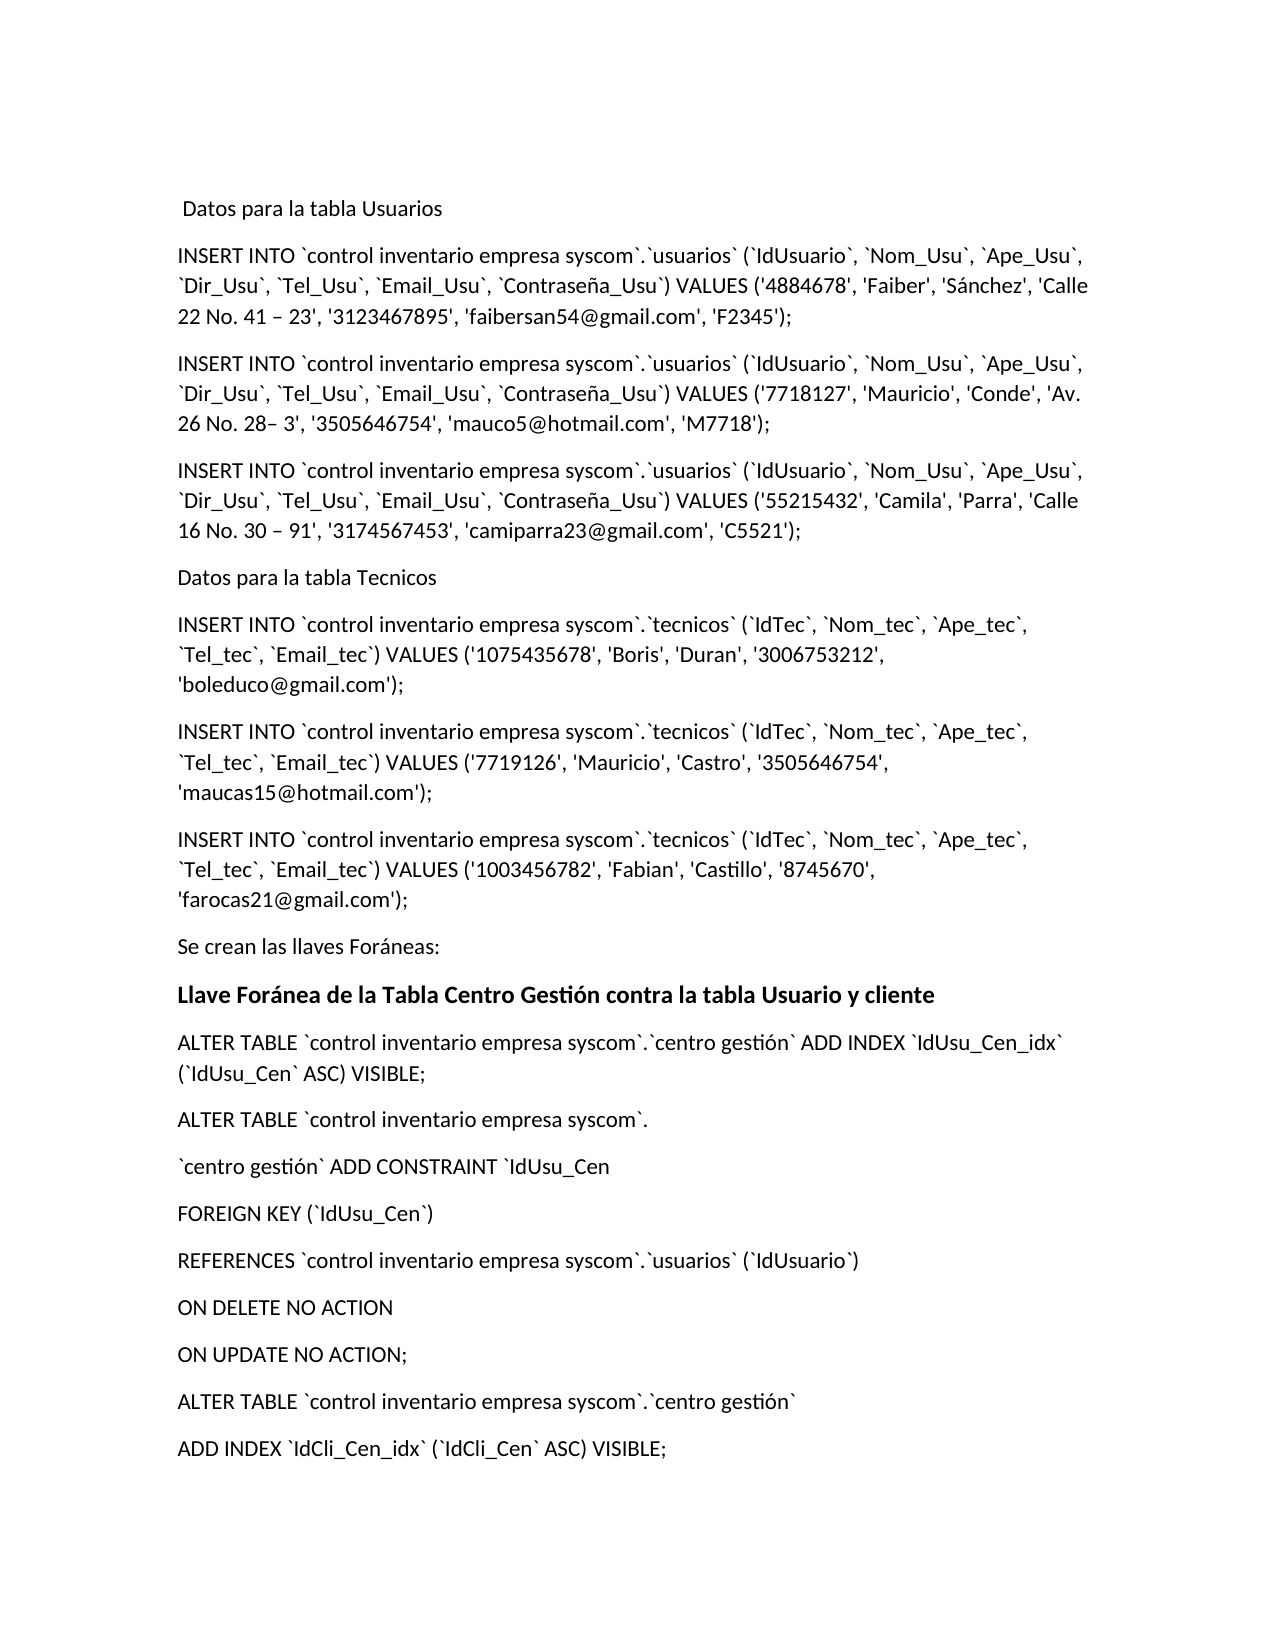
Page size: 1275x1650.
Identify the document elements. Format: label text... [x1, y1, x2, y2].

text FOREIGN KEY (`IdUsu_Cen`) [177, 1199, 1098, 1227]
text Datos para la tabla Usuarios [177, 194, 1098, 222]
text ALTER TABLE `control inventario empresa syscom`. [177, 1106, 1098, 1133]
text INSERT INTO `control inventario empresa syscom`.`tecnicos` (`IdTec`, `Nom_tec`, `Ape_tec`, `Tel_tec`, `Email_tec`) VALUES ('7719126', 'Mauricio', 'Castro', '3505646754', 'maucas15@hotmail.com'); [177, 717, 1098, 806]
text INSERT INTO `control inventario empresa syscom`.`usuarios` (`IdUsuario`, `Nom_Usu`, `Ape_Usu`, `Dir_Usu`, `Tel_Usu`, `Email_Usu`, `Contraseña_Usu`) VALUES ('7718127', 'Mauricio', 'Conde', 'Av. 26 No. 28– 3', '3505646754', 'mauco5@hotmail.com', 'M7718'); [177, 349, 1098, 437]
text INSERT INTO `control inventario empresa syscom`.`tecnicos` (`IdTec`, `Nom_tec`, `Ape_tec`, `Tel_tec`, `Email_tec`) VALUES ('1003456782', 'Fabian', 'Castillo', '8745670', 'farocas21@gmail.com'); [177, 825, 1098, 913]
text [177, 1387, 1098, 1415]
text ON UPDATE NO ACTION; [177, 1340, 1098, 1368]
text ON DELETE NO ACTION [177, 1293, 1098, 1321]
text ADD INDEX `IdCli_Cen_idx` (`IdCli_Cen` ASC) VISIBLE; [177, 1434, 1098, 1462]
text `centro gestión` ADD CONSTRAINT `IdUsu_Cen [177, 1152, 1098, 1180]
text INSERT INTO `control inventario empresa syscom`.`usuarios` (`IdUsuario`, `Nom_Usu`, `Ape_Usu`, `Dir_Usu`, `Tel_Usu`, `Email_Usu`, `Contraseña_Usu`) VALUES ('4884678', 'Faiber', 'Sánchez', 'Calle 22 No. 41 – 23', '3123467895', 'faibersan54@gmail.com', 'F2345'); [177, 241, 1098, 330]
text INSERT INTO `control inventario empresa syscom`.`usuarios` (`IdUsuario`, `Nom_Usu`, `Ape_Usu`, `Dir_Usu`, `Tel_Usu`, `Email_Usu`, `Contraseña_Usu`) VALUES ('55215432', 'Camila', 'Parra', 'Calle 16 No. 30 – 91', '3174567453', 'camiparra23@gmail.com', 'C5521'); [177, 456, 1098, 544]
text REFERENCES `control inventario empresa syscom`.`usuarios` (`IdUsuario`) [177, 1246, 1098, 1274]
text Datos para la tabla Tecnicos [177, 563, 1098, 591]
text Llave Foránea de la Tabla Centro Gestión contra la tabla Usuario y cliente [177, 979, 1098, 1009]
text INSERT INTO `control inventario empresa syscom`.`tecnicos` (`IdTec`, `Nom_tec`, `Ape_tec`, `Tel_tec`, `Email_tec`) VALUES ('1075435678', 'Boris', 'Duran', '3006753212', 'boleduco@gmail.com'); [177, 610, 1098, 698]
text ALTER TABLE `control inventario empresa syscom`.`centro gestión` ADD INDEX `IdUsu_Cen_idx` (`IdUsu_Cen` ASC) VISIBLE; [177, 1028, 1098, 1087]
text Se crean las llaves Foráneas: [177, 932, 1098, 960]
